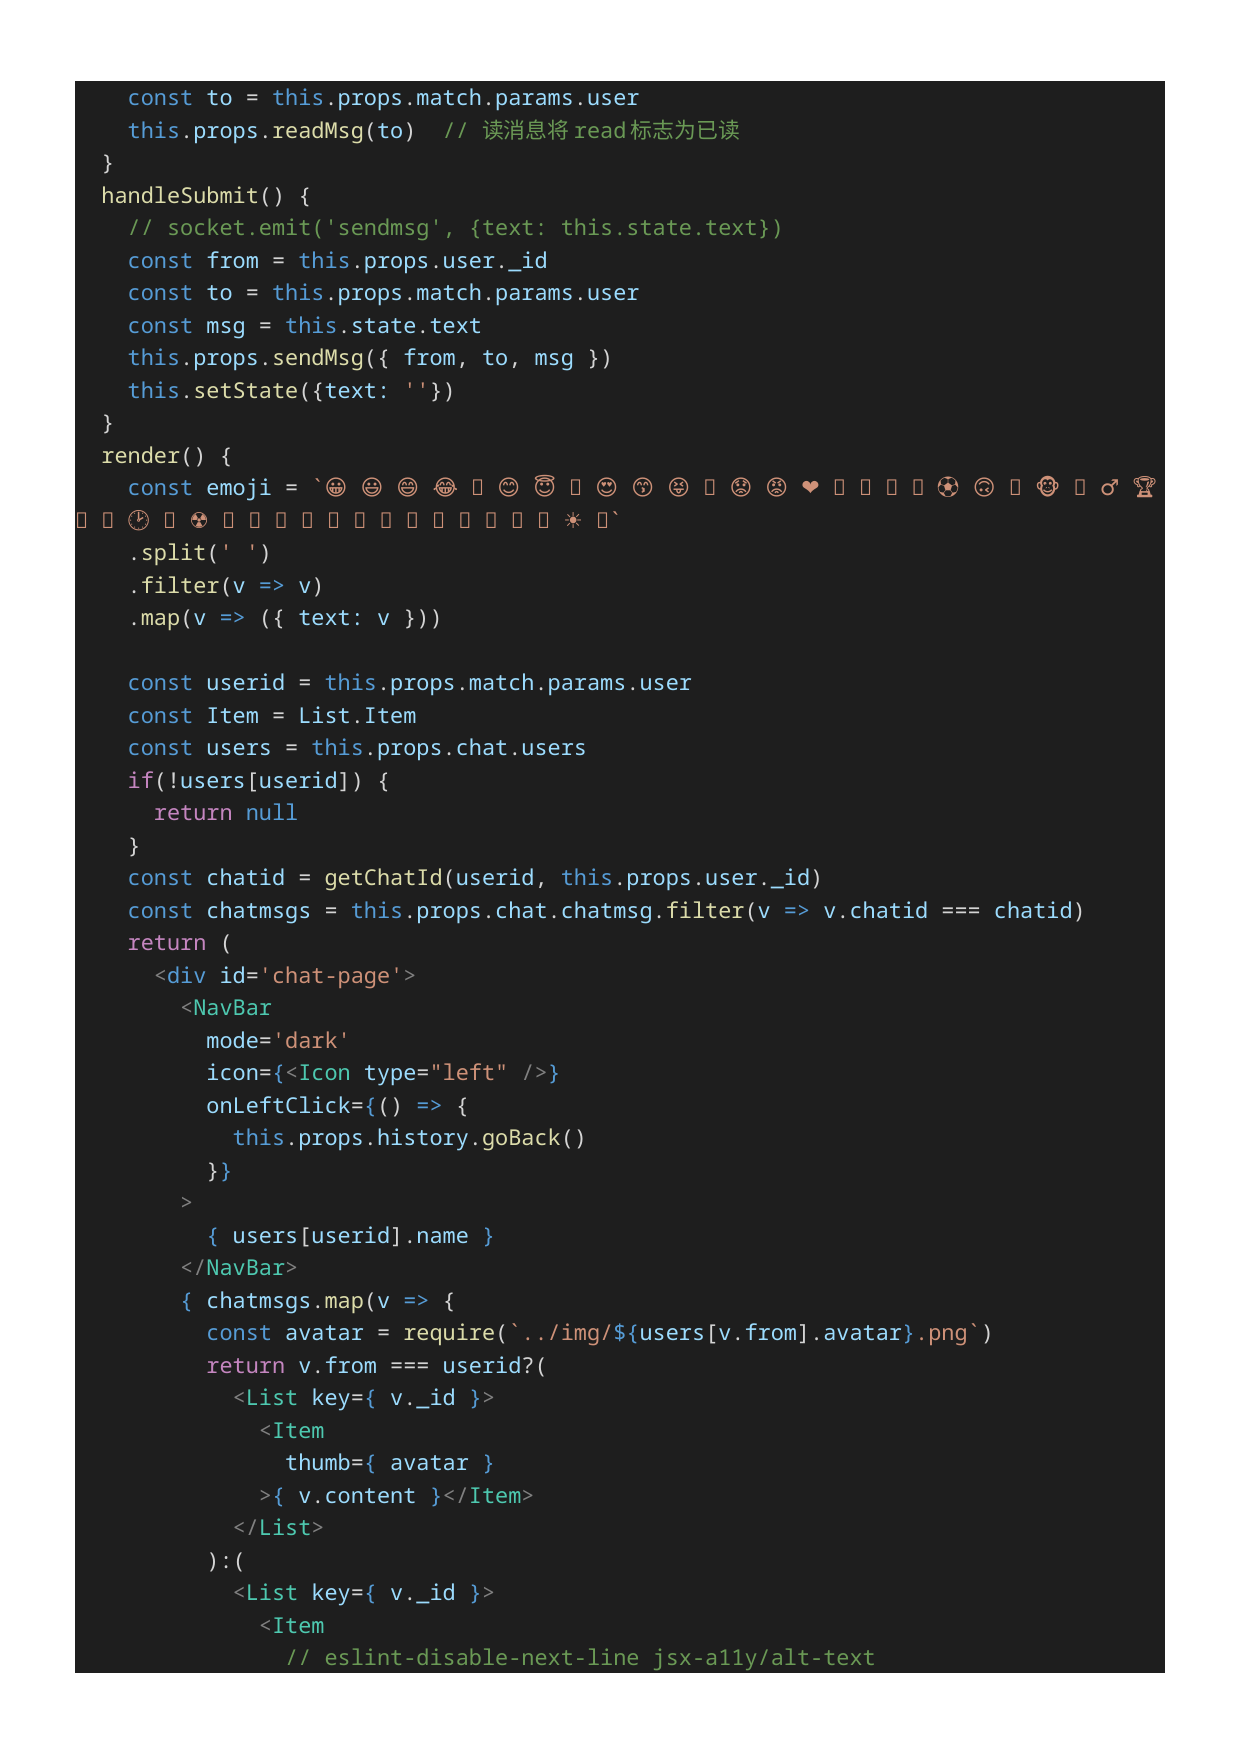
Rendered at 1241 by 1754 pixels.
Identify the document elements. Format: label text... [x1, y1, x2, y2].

text const to = this.props.match.params.user [75, 276, 1165, 308]
text } [75, 828, 1165, 861]
text } [75, 146, 1165, 178]
text const from = this.props.user._id [75, 243, 1165, 276]
text // eslint-disable-next-line jsx-a11y/alt-text [75, 1641, 1165, 1673]
text <Item [75, 1608, 1165, 1641]
text const Item = List.Item [75, 698, 1165, 731]
text this.props.sendMsg({ from, to, msg }) [75, 341, 1165, 373]
text } [75, 406, 1165, 438]
text const emoji = `😀 😃 😄 😂 🙂 😊 😇 🤩 😍 😙 😝 🤮 😟 😡 ❤ 🤔 👀 🐻 🌇 ⚽ 🙃 🐺 🐵 🤽‍ ♂️ 🏆 🏀 💗 🕑 🚫 ☢ 🍉 🍏 🍅 🥒 🍄 🍗 🍖 🌭 🥘 🥘 🍺 👩 🌱 ☀ 🕎` [75, 471, 1165, 536]
text icon={<Icon type="left" />} [75, 1056, 1165, 1088]
text return null [75, 796, 1165, 828]
text </NavBar> [75, 1251, 1165, 1283]
text }} [75, 1153, 1165, 1186]
text const chatmsgs = this.props.chat.chatmsg.filter(v => v.chatid === chatid) [75, 893, 1165, 926]
text <NavBar [75, 991, 1165, 1023]
text { users[userid].name } [75, 1218, 1165, 1251]
text </List> [75, 1511, 1165, 1543]
text <List key={ v._id }> [75, 1381, 1165, 1413]
text const msg = this.state.text [75, 308, 1165, 341]
text return ( [75, 926, 1165, 958]
text const userid = this.props.match.params.user [75, 666, 1165, 698]
text if(!users[userid]) { [75, 763, 1165, 796]
text { chatmsgs.map(v => { [75, 1283, 1165, 1316]
text // socket.emit('sendmsg', {text: this.state.text}) [75, 211, 1165, 243]
text const to = this.props.match.params.user [75, 81, 1165, 113]
text <Item [75, 1413, 1165, 1446]
text const chatid = getChatId(userid, this.props.user._id) [75, 861, 1165, 893]
text >{ v.content }</Item> [75, 1478, 1165, 1511]
text return v.from === userid?( [75, 1348, 1165, 1381]
text .split(' ') [75, 536, 1165, 568]
text mode='dark' [75, 1023, 1165, 1056]
text > [75, 1186, 1165, 1218]
text const avatar = require(`../img/${users[v.from].avatar}.png`) [75, 1316, 1165, 1348]
text const users = this.props.chat.users [75, 731, 1165, 763]
text .filter(v => v) [75, 568, 1165, 601]
text render() { [75, 438, 1165, 471]
text this.props.readMsg(to) // 读消息将read标志为已读 [75, 113, 1165, 146]
text ):( [75, 1543, 1165, 1576]
text this.setState({text: ''}) [75, 373, 1165, 406]
text <List key={ v._id }> [75, 1576, 1165, 1608]
text .map(v => ({ text: v })) [75, 601, 1165, 633]
text handleSubmit() { [75, 178, 1165, 211]
text <div id='chat-page'> [75, 958, 1165, 991]
text this.props.history.goBack() [75, 1121, 1165, 1153]
text onLeftClick={() => { [75, 1088, 1165, 1121]
text thumb={ avatar } [75, 1446, 1165, 1478]
